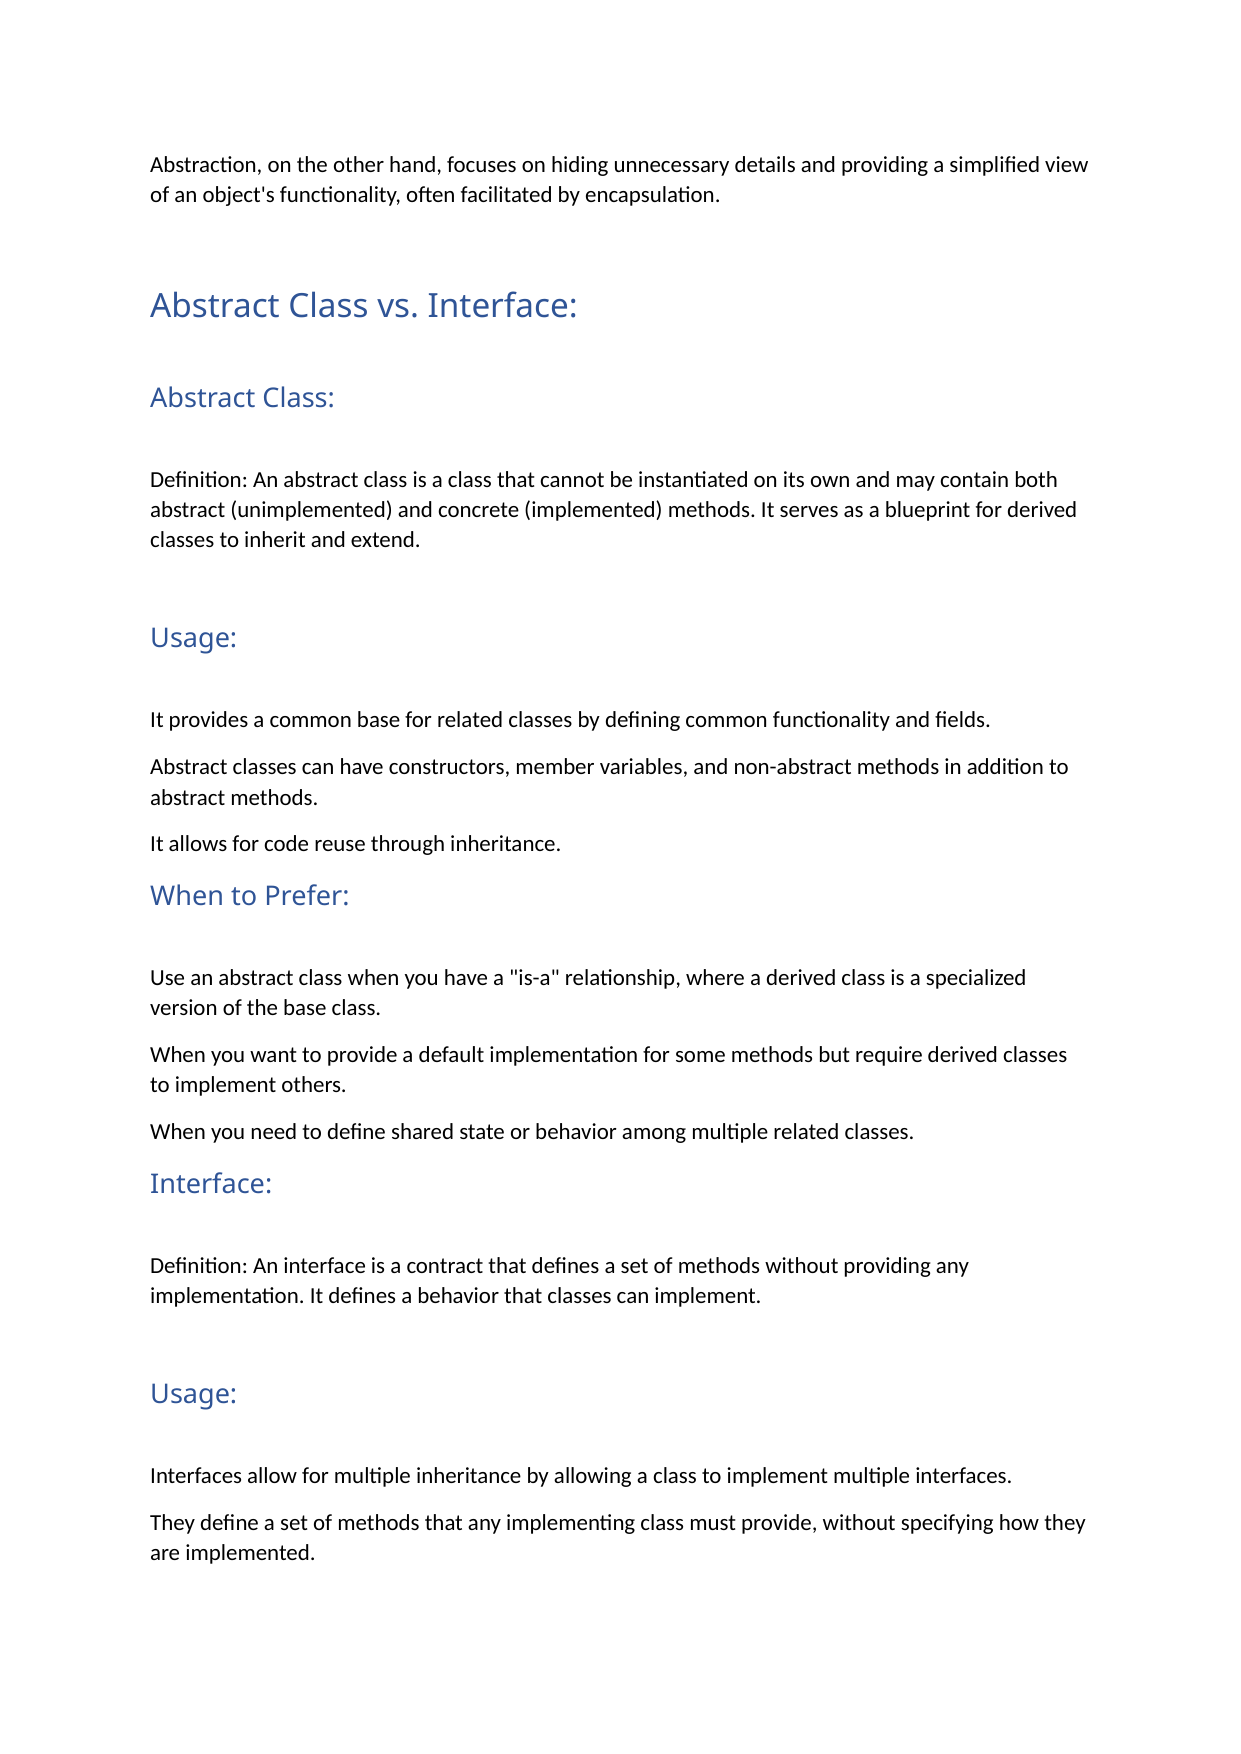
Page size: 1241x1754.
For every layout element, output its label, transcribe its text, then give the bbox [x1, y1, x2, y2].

subtitle Usage: [150, 1375, 1090, 1412]
subtitle Abstract Class vs. Interface: [150, 282, 1090, 328]
text Abstract classes can have constructors, member variables, and non-abstract methods in addition to abstract methods. [150, 752, 1090, 811]
text Definition: An abstract class is a class that cannot be instantiated on its own and may contain both abstract (unimplemented) and concrete (implemented) methods. It serves as a blueprint for derived classes to inherit and extend. [150, 465, 1090, 553]
subtitle Usage: [150, 619, 1090, 656]
text Use an abstract class when you have a "is-a" relationship, where a derived class is a specialized version of the base class. [150, 963, 1090, 1021]
text Interfaces allow for multiple inheritance by allowing a class to implement multiple interfaces. [150, 1461, 1090, 1489]
text It provides a common base for related classes by defining common functionality and fields. [150, 706, 1090, 734]
text It allows for code reuse through inheritance. [150, 829, 1090, 858]
subtitle Abstract Class: [150, 378, 1090, 415]
text When you want to provide a default implementation for some methods but require derived classes to implement others. [150, 1040, 1090, 1098]
text Definition: An interface is a contract that defines a set of methods without providing any implementation. It defines a behavior that classes can implement. [150, 1251, 1090, 1309]
subtitle Interface: [150, 1164, 1090, 1201]
text They define a set of methods that any implementing class must provide, without specifying how they are implemented. [150, 1508, 1090, 1567]
text Abstraction, on the other hand, focuses on hiding unnecessary details and providing a simplified view of an object's functionality, often facilitated by encapsulation. [150, 150, 1090, 208]
subtitle When to Prefer: [150, 876, 1090, 913]
text When you need to define shared state or behavior among multiple related classes. [150, 1117, 1090, 1145]
